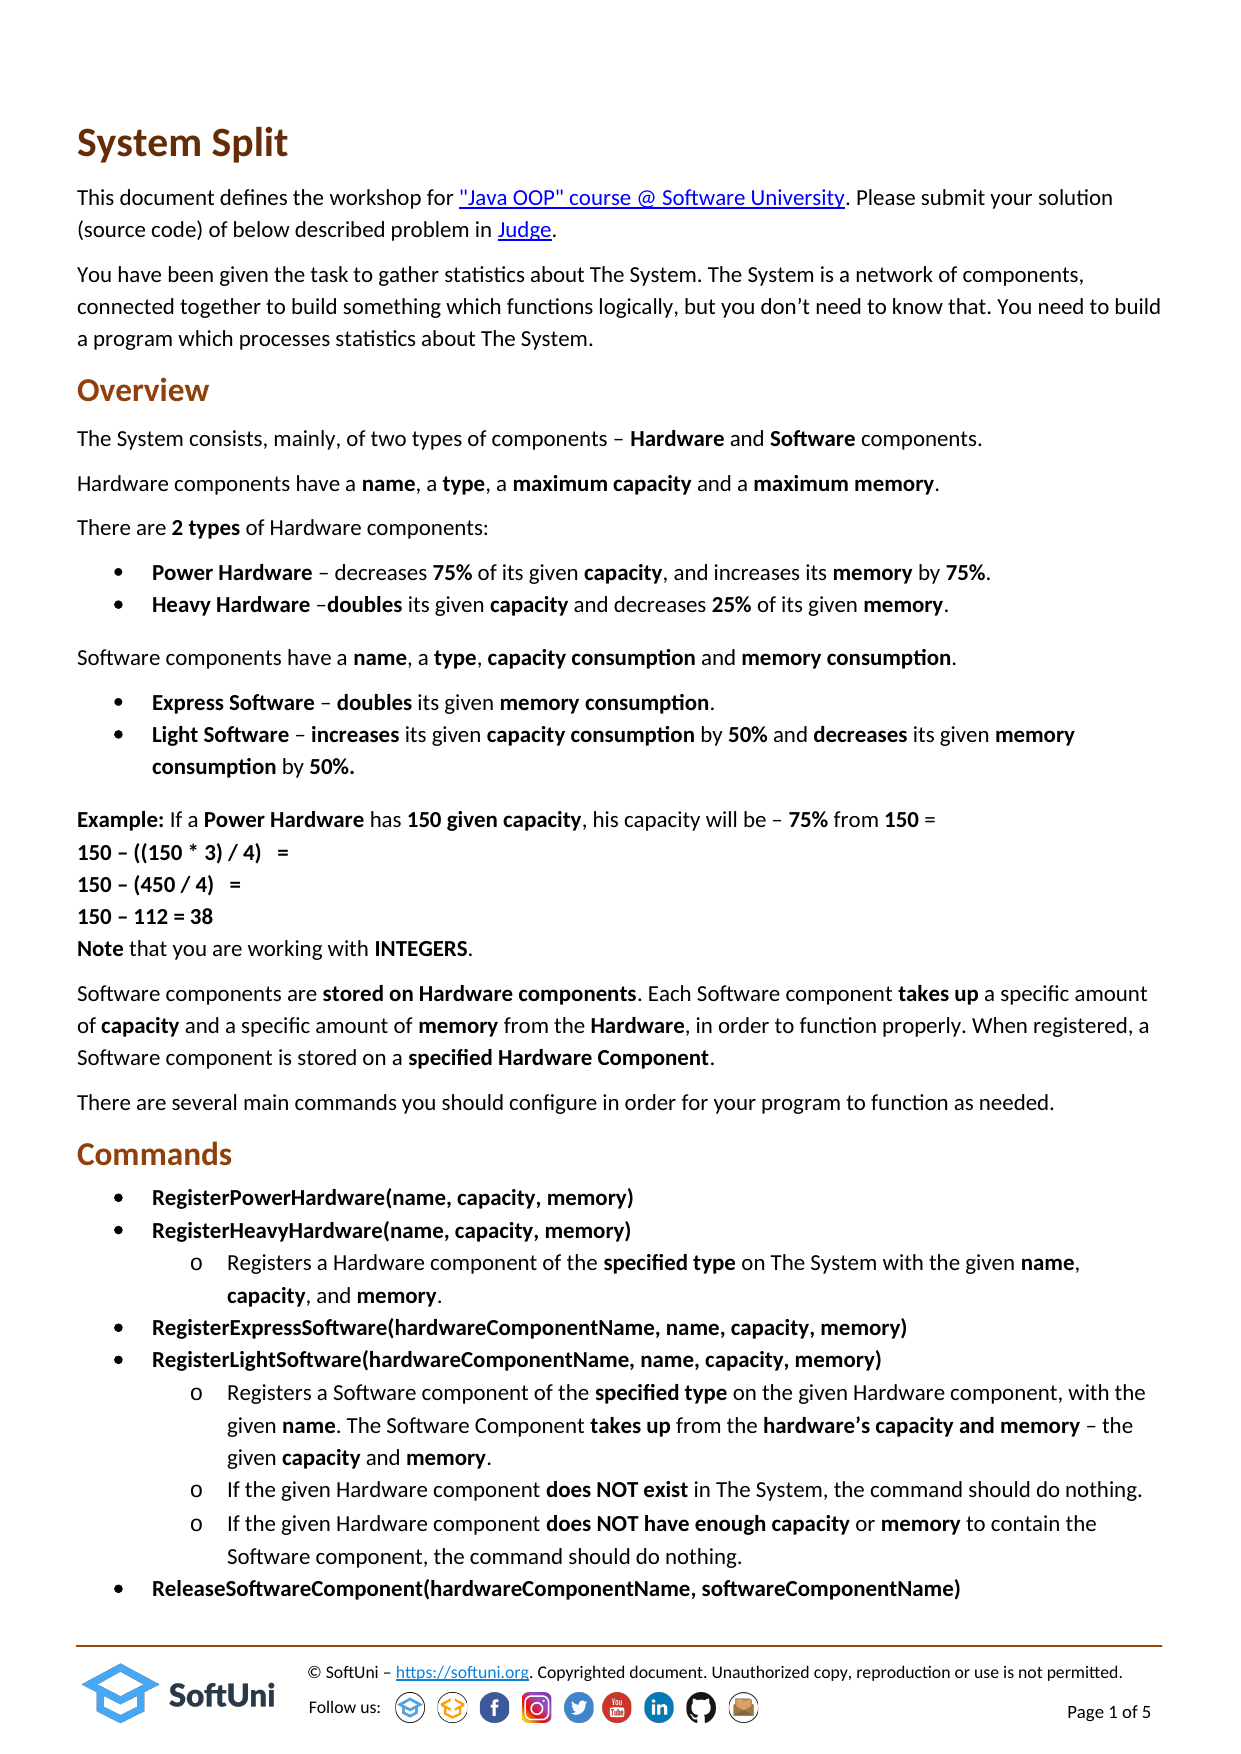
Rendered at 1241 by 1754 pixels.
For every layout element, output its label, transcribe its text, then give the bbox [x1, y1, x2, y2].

list RegisterPowerHardware(name, capacity, memory) [114, 1183, 1163, 1212]
list RegisterHeavyHardware(name, capacity, memory) [114, 1216, 1163, 1244]
list RegisterExpressSoftware(hardwareComponentName, name, capacity, memory) [114, 1313, 1163, 1341]
picture [437, 1692, 468, 1723]
picture [395, 1692, 425, 1723]
picture [686, 1692, 716, 1723]
picture [665, 1714, 674, 1723]
picture [644, 1692, 653, 1701]
text There are several main commands you should configure in order for your program to function as needed. [77, 1088, 1163, 1116]
picture [644, 1714, 653, 1723]
subtitle Overview [77, 369, 1163, 410]
list Registers a Hardware component of the specified type on The System with the given name, capacity, and memory. [189, 1248, 1163, 1309]
subtitle Commands [77, 1133, 1163, 1173]
picture [665, 1692, 674, 1701]
picture [479, 1692, 510, 1723]
picture [602, 1692, 632, 1723]
list Power Hardware – decreases 75% of its given capacity, and increases its memory by 75%. [114, 558, 1163, 586]
list If the given Hardware component does NOT exist in The System, the command should do nothing. [189, 1476, 1163, 1505]
subtitle System Split [77, 116, 1163, 167]
list Registers a Software component of the specified type on the given Hardware component, with the given name. The Software Component takes up from the hardware’s capacity and memory – the given capacity and memory. [189, 1378, 1163, 1471]
picture [658, 1705, 667, 1714]
text Example: If a Power Hardware has 150 given capacity, his capacity will be – 75% from 150 = 150 – ((150 * 3) / 4) = 150 – (450 / 4) = 150 – 112 = 38 Note that you are working with INTEGERS. [77, 805, 1163, 962]
text There are 2 types of Hardware components: [77, 513, 1163, 541]
text The System consists, mainly, of two types of components – Hardware and Software components. [77, 424, 1163, 452]
picture [564, 1692, 594, 1723]
text Software components are stored on Hardware components. Each Software component takes up a specific amount of capacity and a specific amount of memory from the Hardware, in order to function properly. When registered, a Software component is stored on a specified Hardware Component. [77, 979, 1163, 1071]
list RegisterLightSoftware(hardwareComponentName, name, capacity, memory) [114, 1346, 1163, 1374]
list ReleaseSoftwareComponent(hardwareComponentName, softwareComponentName) [114, 1574, 1163, 1603]
list Heavy Hardware –doubles its given capacity and decreases 25% of its given memory. [114, 590, 1163, 618]
text Hardware components have a name, a type, a maximum capacity and a maximum memory. [77, 469, 1163, 497]
list If the given Hardware component does NOT have enough capacity or memory to contain the Software component, the command should do nothing. [189, 1509, 1163, 1570]
list Express Software – doubles its given memory consumption. [114, 688, 1163, 716]
text Software components have a name, a type, capacity consumption and memory consumption. [77, 643, 1163, 671]
text You have been given the task to gather statistics about The System. The System is a network of components, connected together to build something which functions logically, but you don’t need to know that. You need to build a program which processes statistics about The System. [77, 260, 1163, 352]
picture [728, 1692, 759, 1723]
picture [75, 1658, 281, 1729]
text This document defines the workshop for "Java OOP" course @ Software University. Please submit your solution (source code) of below described problem in Judge. [77, 183, 1163, 243]
picture [522, 1692, 552, 1723]
list Light Software – increases its given capacity consumption by 50% and decreases its given memory consumption by 50%. [114, 720, 1163, 780]
